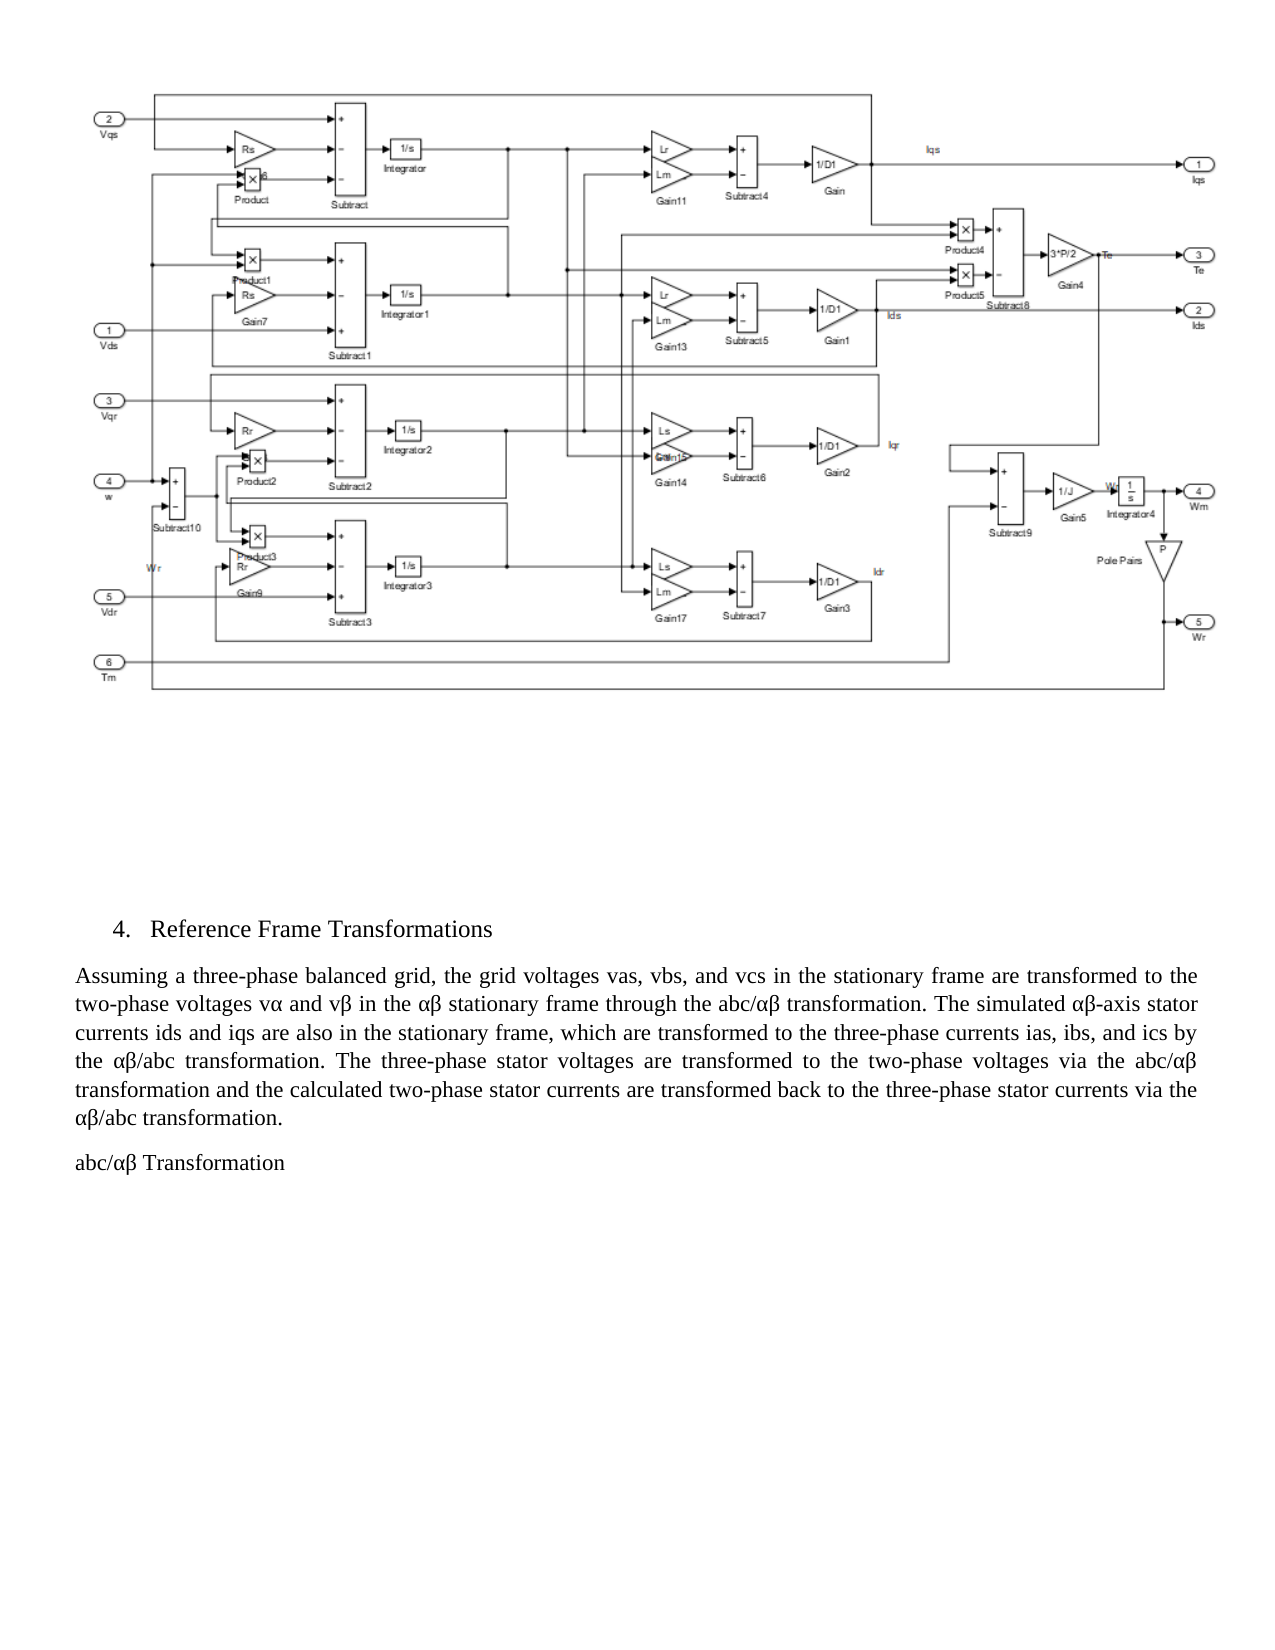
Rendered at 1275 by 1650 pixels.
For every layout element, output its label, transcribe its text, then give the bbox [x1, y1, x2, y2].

list Reference Frame Transformations [112, 914, 1200, 943]
text Assuming a three-phase balanced grid, the grid voltages vas, vbs, and vcs in the stationary frame are transformed to the two-phase voltages vα and vβ in the αβ stationary frame through the abc/αβ transformation. The simulated αβ-axis stator currents ids and iqs are also in the stationary frame, which are transformed to the three-phase currents ias, ibs, and ics by the αβ/abc transformation. The three-phase stator voltages are transformed to the two-phase voltages via the abc/αβ transformation and the calculated two-phase stator currents are transformed back to the three-phase stator currents via the αβ/abc transformation. [75, 962, 1200, 1131]
picture [75, 75, 1229, 705]
text abc/αβ Transformation [75, 1149, 1200, 1176]
